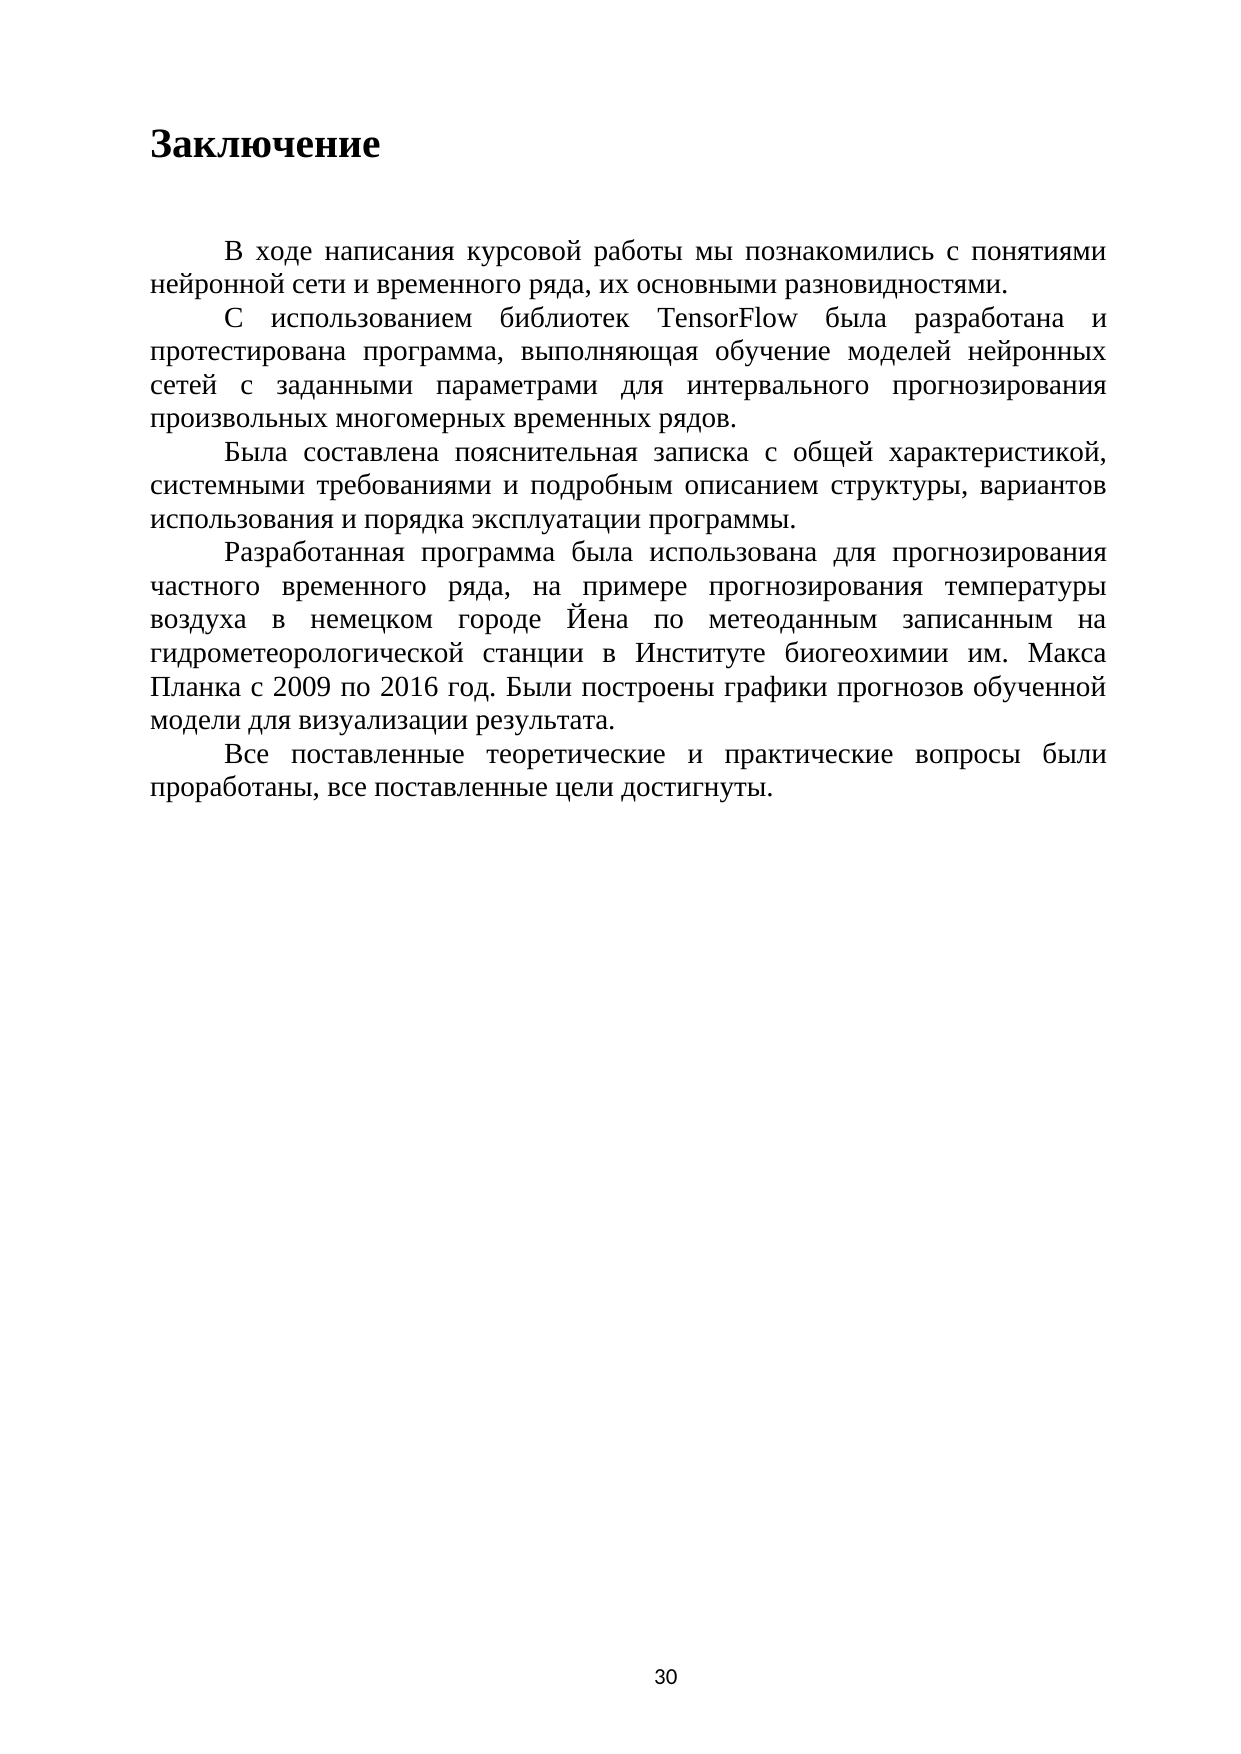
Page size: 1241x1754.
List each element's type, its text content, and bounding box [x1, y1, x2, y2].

text Разработанная программа была использована для прогнозирования частного временного ряда, на примере прогнозирования температуры воздуха в немецком городе Йена по метеоданным записанным на гидрометеорологической станции в Институте биогеохимии им. Макса Планка с 2009 по 2016 год. Были построены графики прогнозов обученной модели для визуализации результата. [150, 534, 1107, 736]
text С использованием библиотек TensorFlow была разработана и протестирована программа, выполняющая обучение моделей нейронных сетей с заданными параметрами для интервального прогнозирования произвольных многомерных временных рядов. [150, 300, 1107, 434]
text Все поставленные теоретические и практические вопросы были проработаны, все поставленные цели достигнуты. [150, 736, 1107, 803]
text В ходе написания курсовой работы мы познакомились с понятиями нейронной сети и временного ряда, их основными разновидностями. [150, 233, 1107, 300]
text Была составлена пояснительная записка с общей характеристикой, системными требованиями и подробным описанием структуры, вариантов использования и порядка эксплуатации программы. [150, 434, 1107, 534]
text Заключение [75, 118, 1107, 166]
